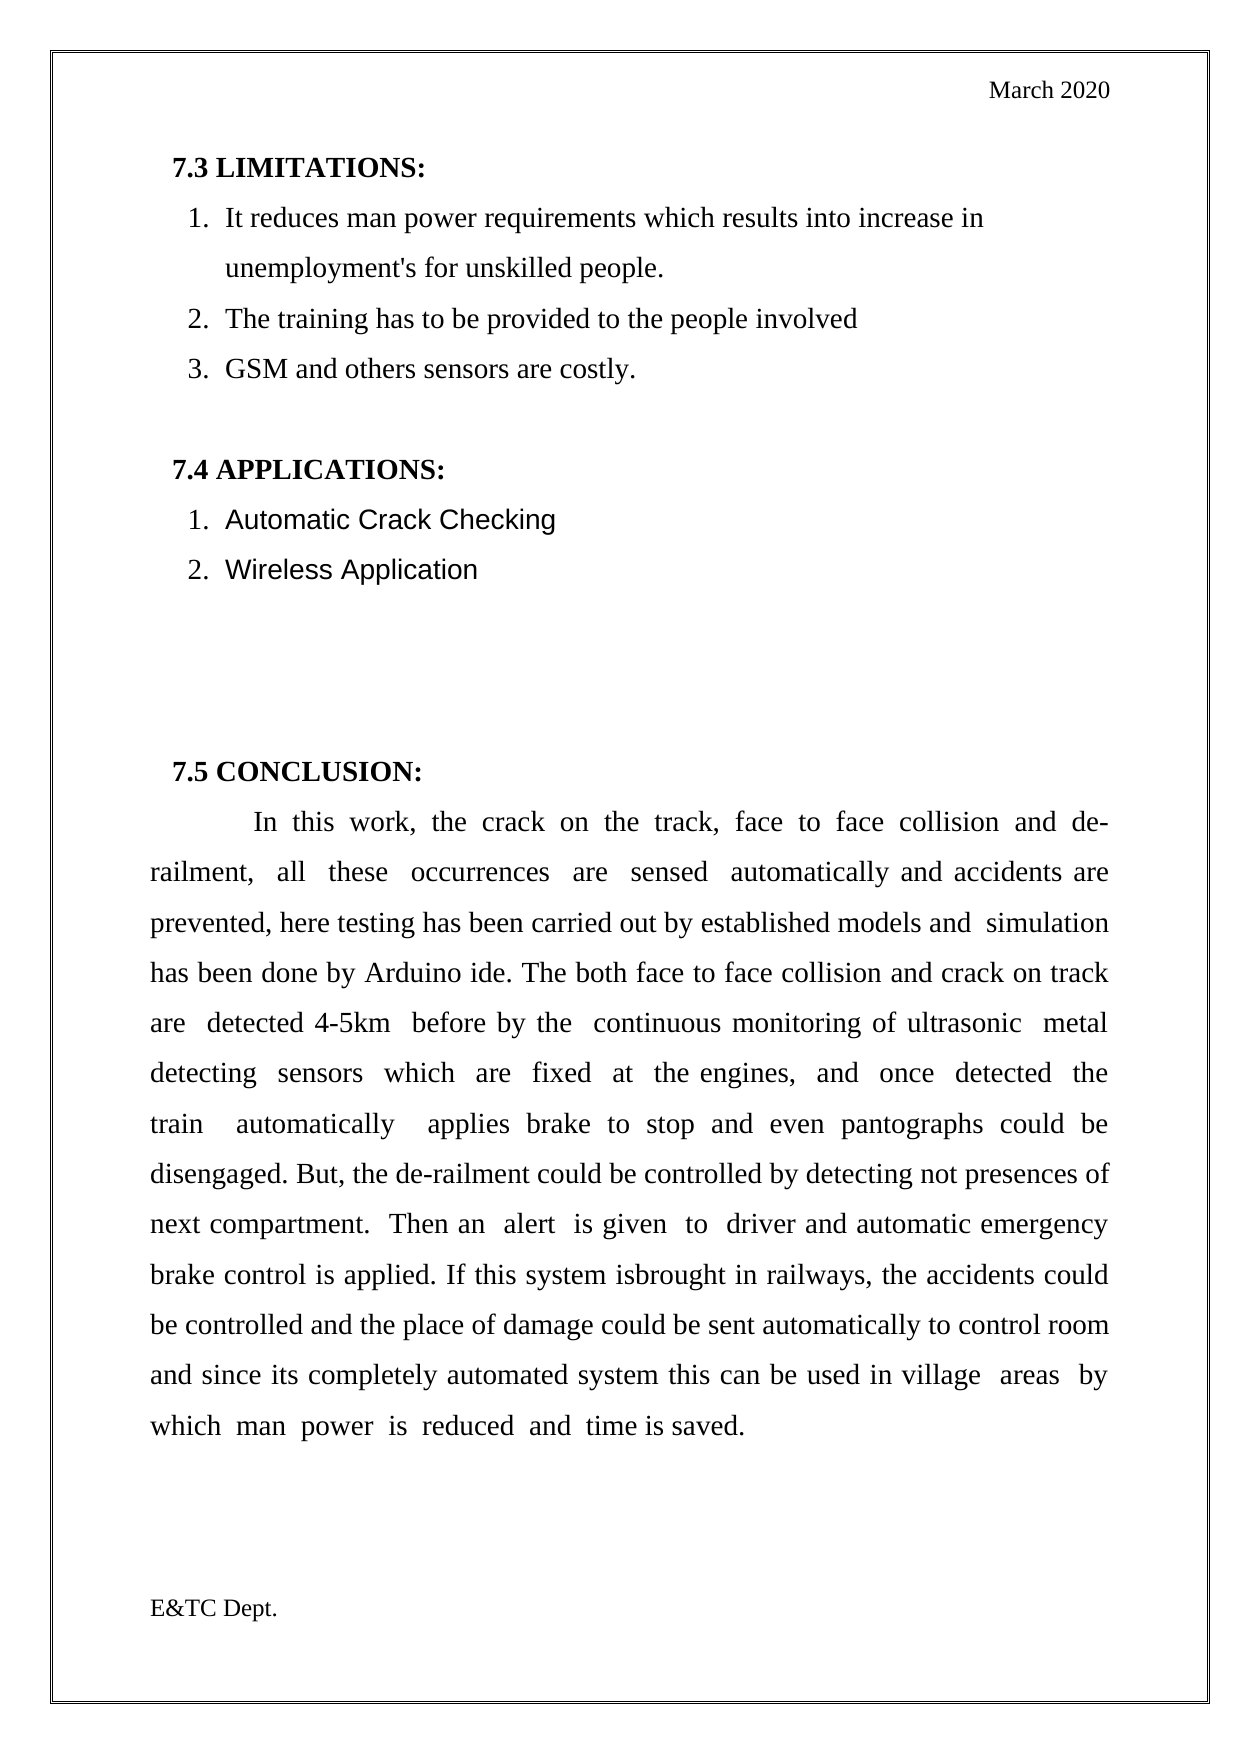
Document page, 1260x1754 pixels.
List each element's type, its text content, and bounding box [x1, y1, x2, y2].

text In this work, the crack on the track, face to face collision and de-railment, all these occurrences are sensed automatically and accidents are prevented, here testing has been carried out by established models and simulation has been done by Arduino ide. The both face to face collision and crack on track are detected 4-5km before by the continuous monitoring of ultrasonic metal detecting sensors which are fixed at the engines, and once detected the train automatically applies brake to stop and even pantographs could be disengaged. But, the de-railment could be controlled by detecting not presences of next compartment. Then an alert is given to driver and automatic emergency brake control is applied. If this system isbrought in railways, the accidents could be controlled and the place of damage could be sent automatically to control room and since its completely automated system this can be used in village areas by which man power is reduced and time is saved. [150, 804, 1110, 1441]
text 7.5 CONCLUSION: [150, 754, 1110, 787]
list GSM and others sensors are costly. [187, 351, 1110, 385]
list It reduces man power requirements which results into increase in unemployment's for unskilled people. [187, 200, 1110, 284]
list Automatic Crack Checking [187, 502, 1110, 536]
text 7.4 APPLICATIONS: [150, 452, 1110, 485]
list The training has to be provided to the people involved [187, 301, 1110, 334]
list Wireless Application [187, 552, 1110, 586]
text 7.3 LIMITATIONS: [150, 150, 1110, 183]
